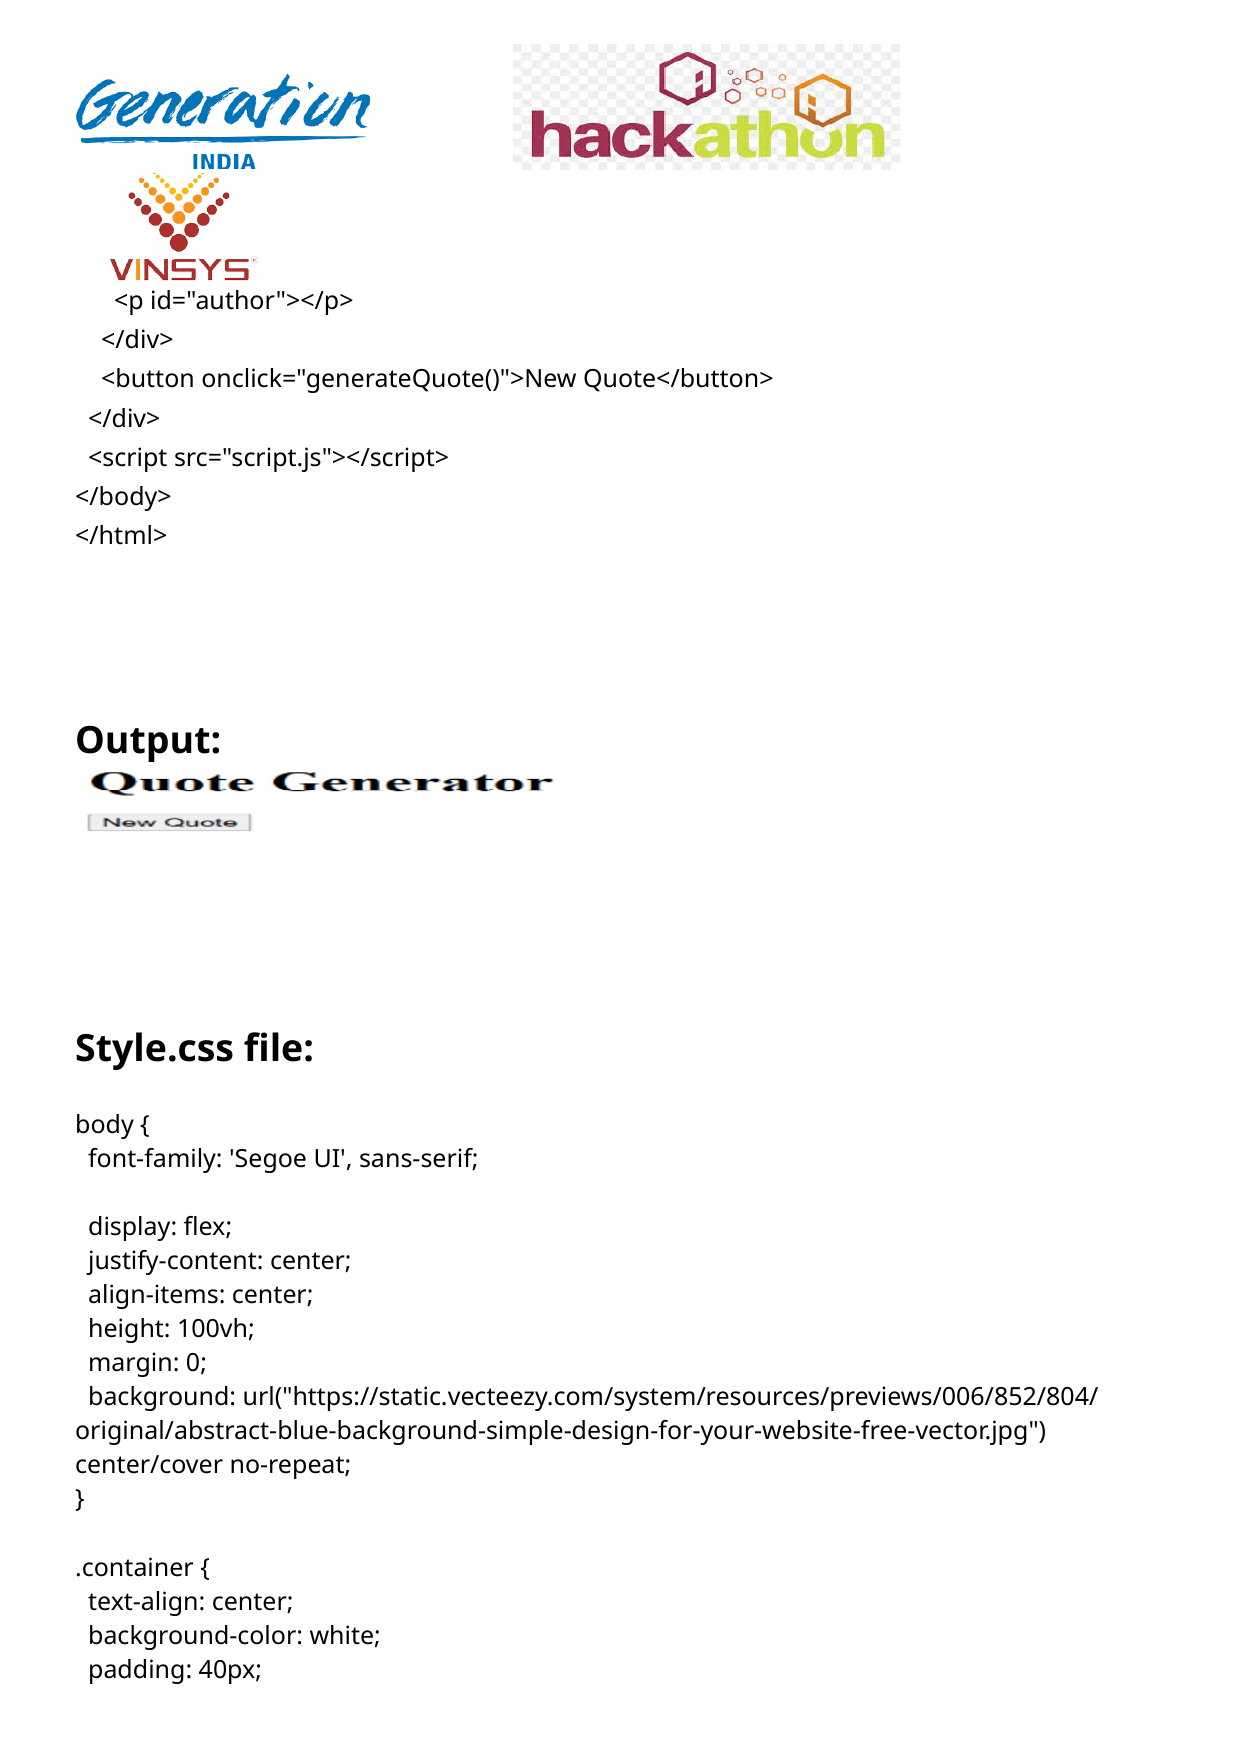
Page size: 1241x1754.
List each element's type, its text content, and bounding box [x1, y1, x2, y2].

text </body> [75, 479, 1165, 513]
picture [75, 772, 1199, 1017]
text <script src="script.js"></script> [75, 439, 1165, 473]
text </div> [75, 322, 1165, 356]
text margin: 0; [75, 1345, 1165, 1379]
text padding: 40px; [75, 1651, 1165, 1685]
text background: url("https://static.vecteezy.com/system/resources/previews/006/852/804/original/abstract-blue-background-simple-design-for-your-website-free-vector.jpg") center/cover no-repeat; [75, 1379, 1165, 1481]
text display: flex; [75, 1208, 1165, 1243]
text } [75, 1481, 1165, 1515]
text background-color: white; [75, 1617, 1165, 1651]
text <button onclick="generateQuote()">New Quote</button> [75, 361, 1165, 395]
text .container { [75, 1549, 1165, 1583]
text justify-content: center; [75, 1243, 1165, 1277]
picture [75, 73, 371, 283]
text height: 100vh; [75, 1311, 1165, 1345]
text </html> [75, 518, 1165, 552]
text align-items: center; [75, 1277, 1165, 1311]
picture [513, 44, 901, 170]
text body { [75, 1072, 1165, 1140]
text text-align: center; [75, 1583, 1165, 1617]
text font-family: 'Segoe UI', sans-serif; [75, 1140, 1165, 1174]
text <p id="author"></p> [75, 283, 1165, 317]
text </div> [75, 400, 1165, 434]
text Output: [75, 713, 1165, 764]
text Style.css file: [75, 1021, 1165, 1072]
